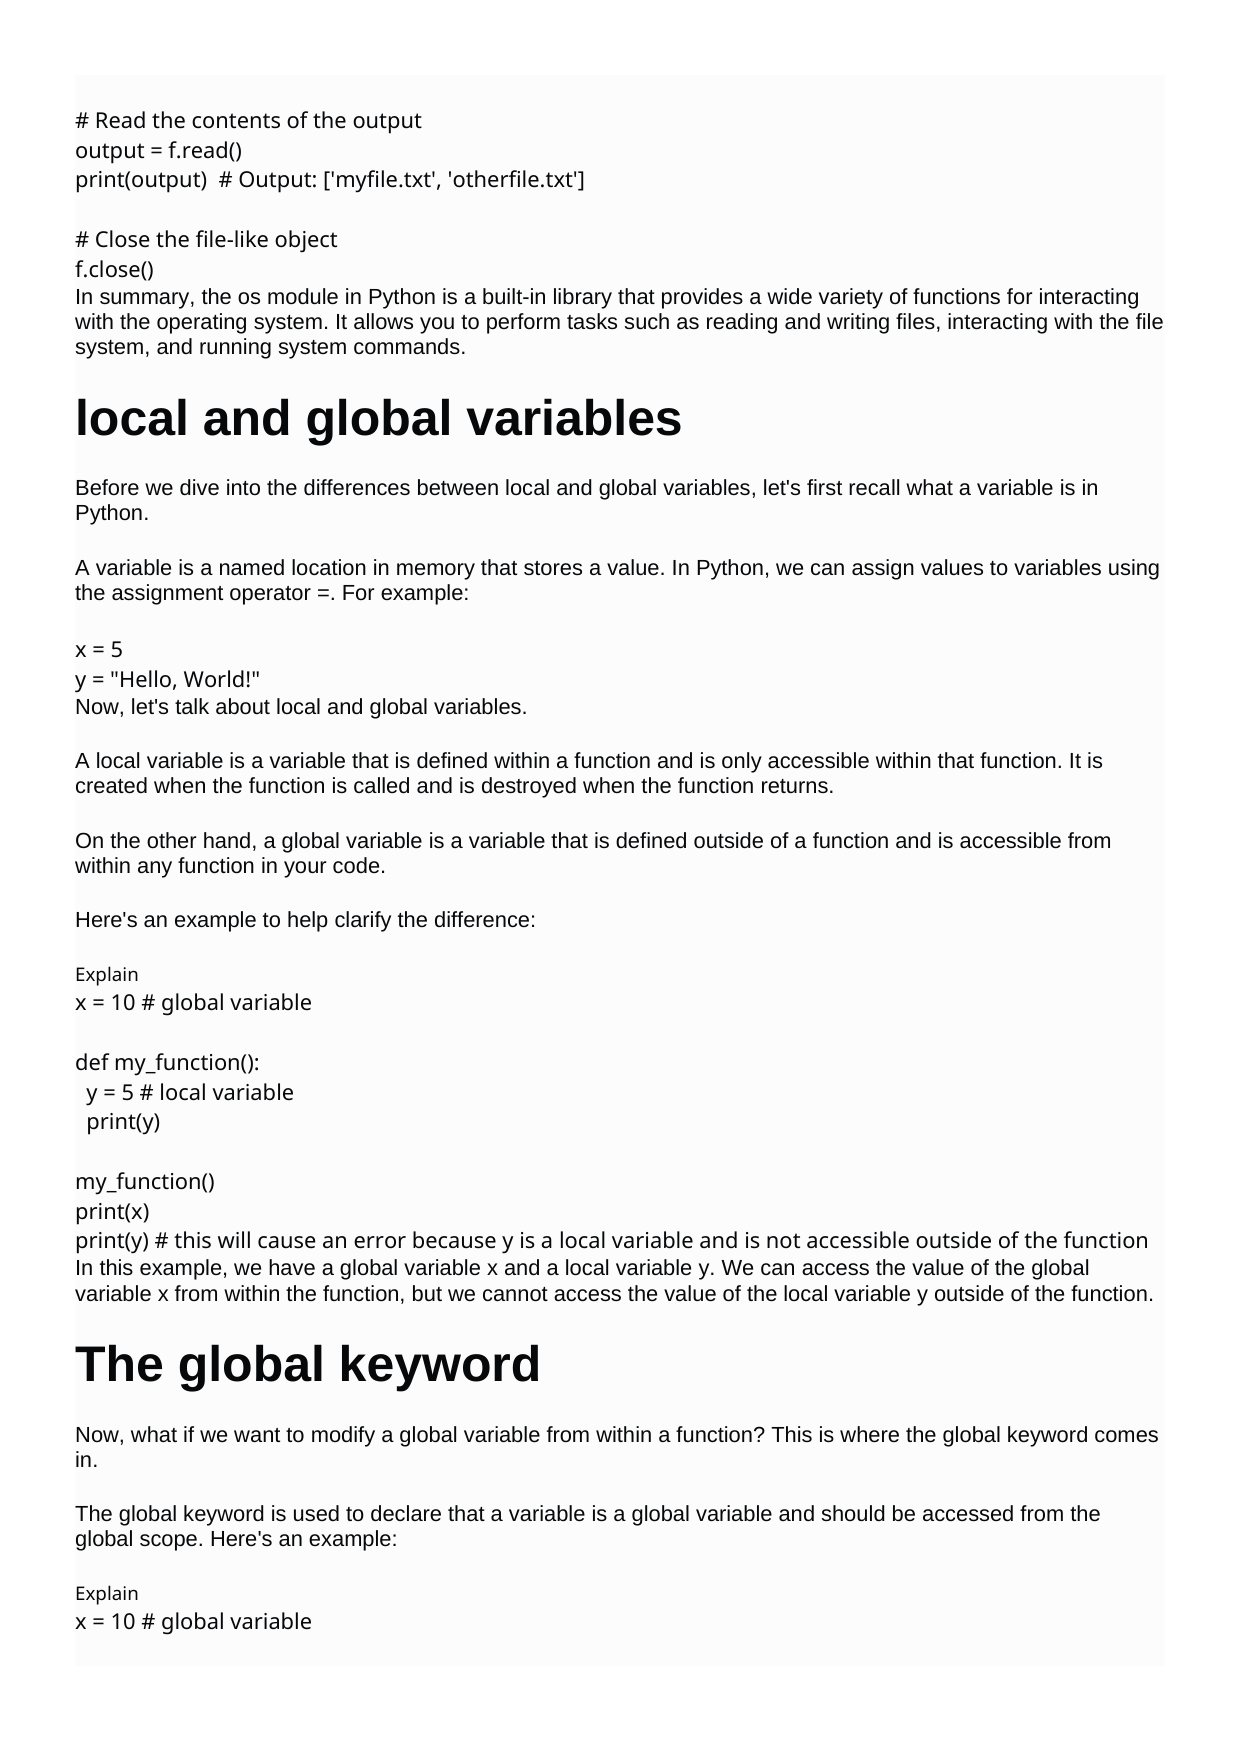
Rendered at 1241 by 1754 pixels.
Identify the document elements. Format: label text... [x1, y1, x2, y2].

text Before we dive into the differences between local and global variables, let's first recall what a variable is in Python. [75, 475, 1165, 525]
text print(x) [75, 1196, 1165, 1226]
text The global keyword [75, 1335, 1165, 1392]
text Explain [75, 962, 1165, 987]
text Here's an example to help clarify the difference: [75, 907, 1165, 932]
text Explain [75, 1581, 1165, 1606]
text output = f.read() [75, 134, 1165, 164]
text my_function() [75, 1166, 1165, 1196]
text x = 10 # global variable [75, 987, 1165, 1017]
text # Close the file-like object [75, 224, 1165, 254]
text A local variable is a variable that is defined within a function and is only accessible within that function. It is created when the function is called and is destroyed when the function returns. [75, 748, 1165, 798]
text print(output) # Output: ['myfile.txt', 'otherfile.txt'] [75, 164, 1165, 194]
text The global keyword is used to declare that a variable is a global variable and should be accessed from the global scope. Here's an example: [75, 1501, 1165, 1552]
text def my_function(): [75, 1047, 1165, 1077]
text local and global variables [75, 388, 1165, 446]
text x = 5 [75, 634, 1165, 664]
text A variable is a named location in memory that stores a value. In Python, we can assign values to variables using the assignment operator =. For example: [75, 554, 1165, 605]
text In summary, the os module in Python is a built-in library that provides a wide variety of functions for interacting with the operating system. It allows you to perform tasks such as reading and writing files, interacting with the file system, and running system commands. [75, 283, 1165, 359]
text In this example, we have a global variable x and a local variable y. We can access the value of the global variable x from within the function, but we cannot access the value of the local variable y outside of the function. [75, 1255, 1165, 1306]
text y = 5 # local variable [75, 1077, 1165, 1106]
text Now, let's talk about local and global variables. [75, 694, 1165, 719]
text f.close() [75, 254, 1165, 283]
text Now, what if we want to modify a global variable from within a function? This is where the global keyword comes in. [75, 1422, 1165, 1472]
text print(y) # this will cause an error because y is a local variable and is not accessible outside of the function [75, 1226, 1165, 1255]
text x = 10 # global variable [75, 1606, 1165, 1636]
text print(y) [75, 1106, 1165, 1136]
text # Read the contents of the output [75, 105, 1165, 134]
text y = "Hello, World!" [75, 664, 1165, 694]
text On the other hand, a global variable is a variable that is defined outside of a function and is accessible from within any function in your code. [75, 828, 1165, 878]
